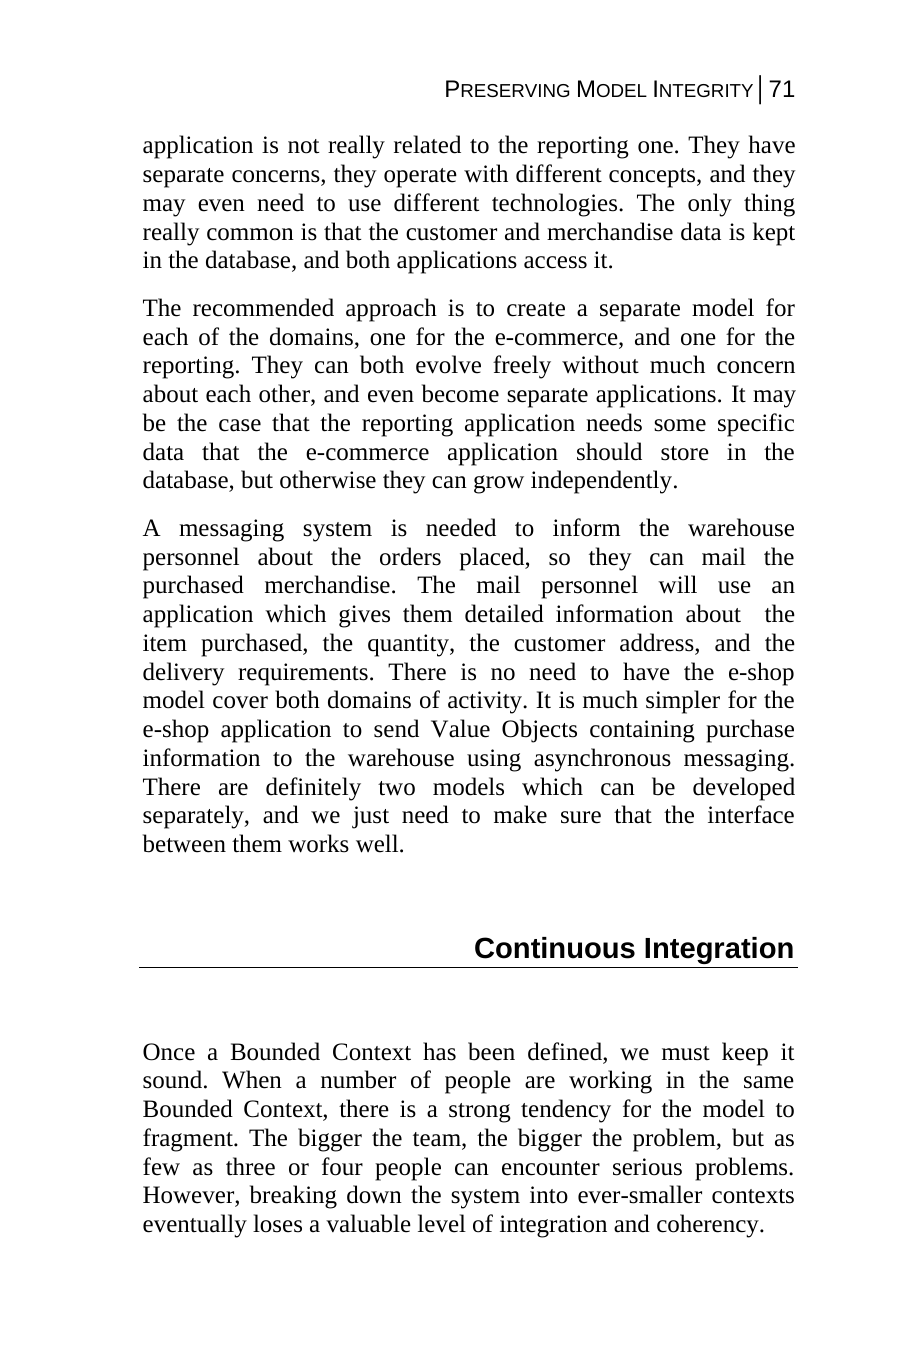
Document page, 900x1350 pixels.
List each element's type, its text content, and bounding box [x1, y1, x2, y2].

text A messaging system is needed to inform the warehouse personnel about the orders placed, so they can mail the purchased merchandise. The mail personnel will use an application which gives them detailed information about the item purchased, the quantity, the customer address, and the delivery requirements. There is no need to have the e-shop model cover both domains of activity. It is much simpler for the e-shop application to send Value Objects containing purchase information to the warehouse using asynchronous messaging. There are definitely two models which can be developed separately, and we just need to make sure that the interface between them works well. [142, 513, 796, 858]
text PRESERVING MODEL INTEGRITY│71 [760, 75, 831, 102]
text Once a Bounded Context has been defined, we must keep it sound. When a number of people are working in the same Bounded Context, there is a strong tendency for the model to fragment. The bigger the team, the bigger the problem, but as few as three or four people can encounter serious problems. However, breaking down the system into ever-smaller contexts eventually loses a valuable level of integration and coherency. [142, 1037, 795, 1238]
text PRESERVING MODEL INTEGRITY│71 [444, 75, 759, 102]
text application is not really related to the reporting one. They have separate concerns, they operate with different concepts, and they may even need to use different technologies. The only thing really common is that the customer and merchandise data is kept in the database, and both applications access it. [142, 131, 796, 274]
subtitle Continuous Integration [474, 931, 831, 964]
text The recommended approach is to create a separate model for each of the domains, one for the e-commerce, and one for the reporting. They can both evolve freely without much concern about each other, and even become separate applications. It may be the case that the reporting application needs some specific data that the e-commerce application should store in the database, but otherwise they can grow independently. [142, 293, 796, 494]
